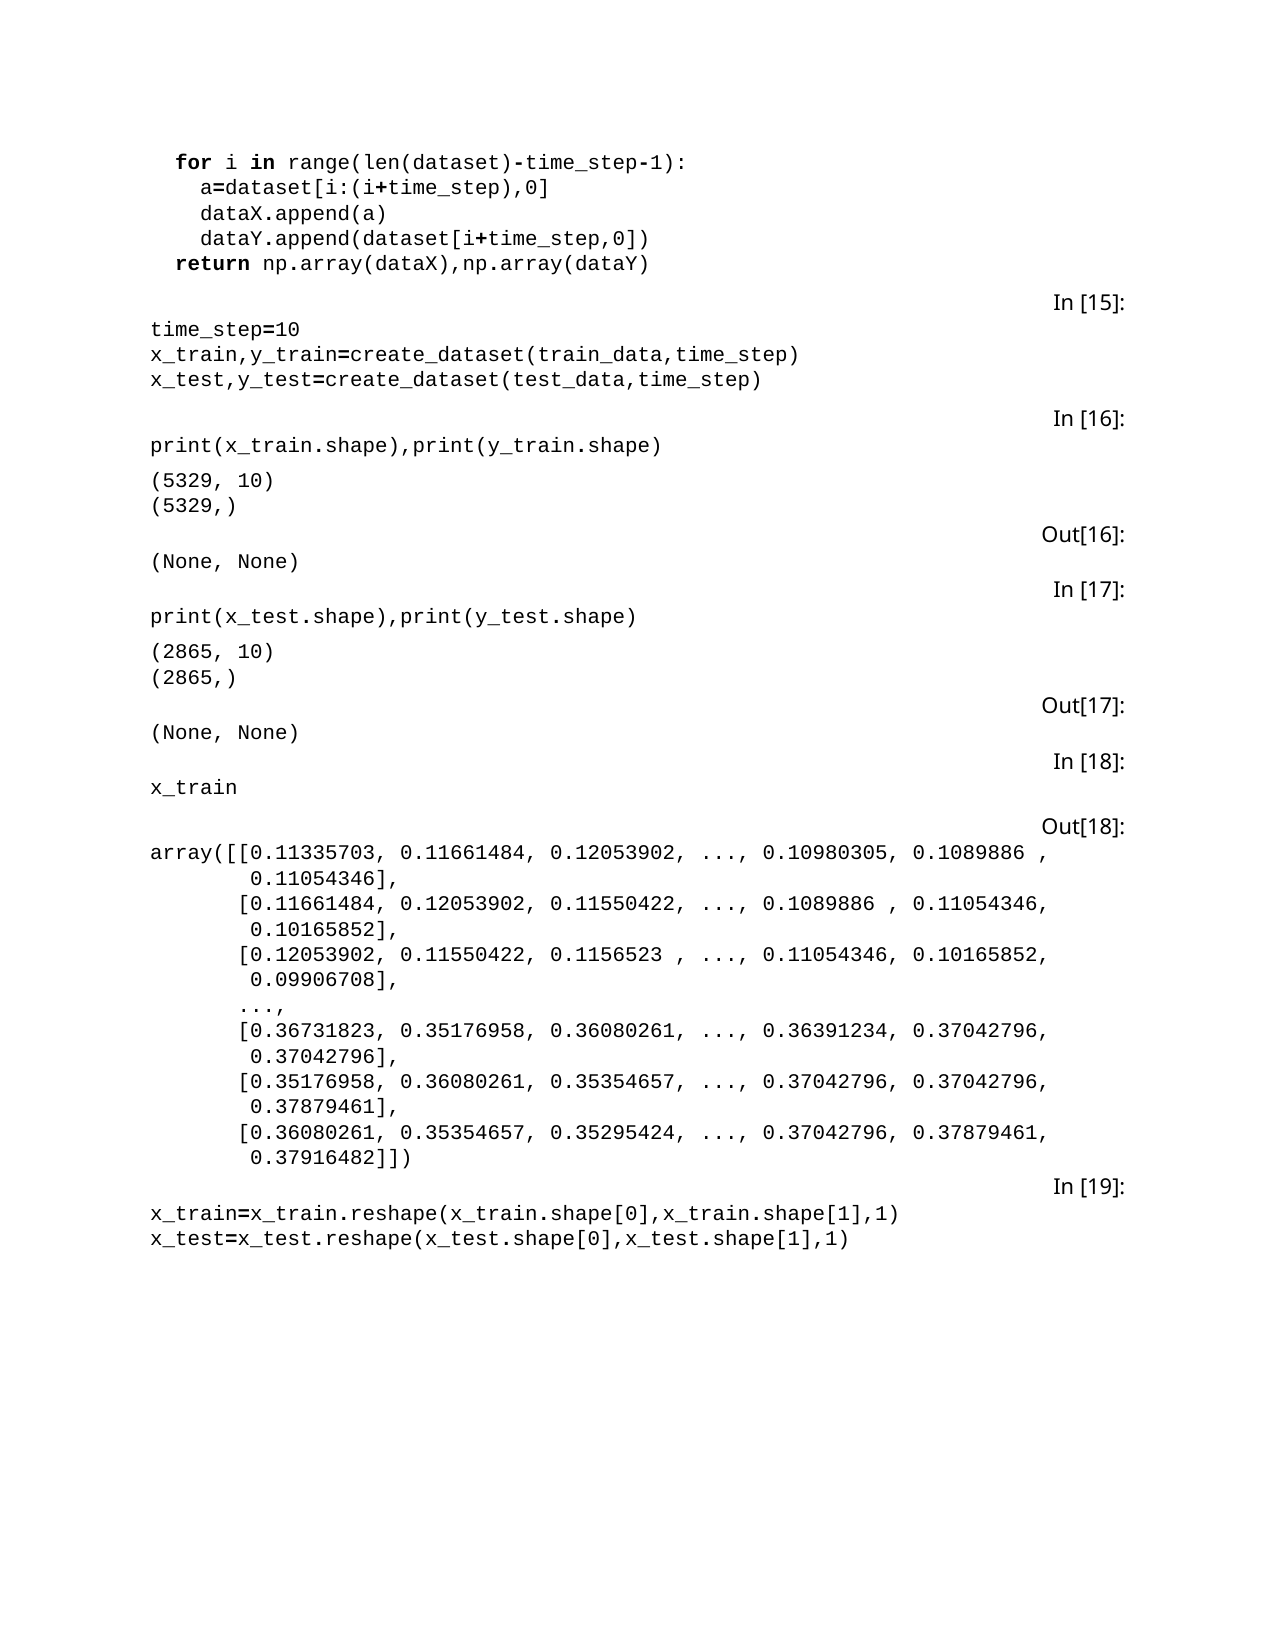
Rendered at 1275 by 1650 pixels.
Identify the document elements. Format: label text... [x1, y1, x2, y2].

text In [19]: [150, 1171, 1125, 1201]
text return np.array(dataX),np.array(dataY) [150, 252, 1125, 277]
text (2865,) [150, 665, 1125, 690]
text Out[16]: [150, 519, 1125, 549]
text [0.11661484, 0.12053902, 0.11550422, ..., 0.1089886 , 0.11054346, [150, 891, 1125, 917]
text 0.10165852], [150, 917, 1125, 942]
text [0.36080261, 0.35354657, 0.35295424, ..., 0.37042796, 0.37879461, [150, 1120, 1125, 1146]
text dataY.append(dataset[i+time_step,0]) [150, 226, 1125, 252]
text dataX.append(a) [150, 201, 1125, 226]
text In [18]: [150, 746, 1125, 775]
text (None, None) [150, 720, 1125, 746]
text (None, None) [150, 549, 1125, 574]
text for i in range(len(dataset)-time_step-1): [150, 150, 1125, 175]
text [0.12053902, 0.11550422, 0.1156523 , ..., 0.11054346, 0.10165852, [150, 942, 1125, 968]
text x_test=x_test.reshape(x_test.shape[0],x_test.shape[1],1) [150, 1226, 1125, 1252]
text print(x_test.shape),print(y_test.shape) [150, 604, 1125, 629]
text (2865, 10) [150, 639, 1125, 665]
text (5329, 10) [150, 468, 1125, 494]
text Out[17]: [150, 690, 1125, 720]
text [0.35176958, 0.36080261, 0.35354657, ..., 0.37042796, 0.37042796, [150, 1069, 1125, 1095]
text In [17]: [150, 574, 1125, 604]
text 0.09906708], [150, 968, 1125, 993]
text (5329,) [150, 494, 1125, 519]
text x_train [150, 775, 1125, 801]
text array([[0.11335703, 0.11661484, 0.12053902, ..., 0.10980305, 0.1089886 , [150, 841, 1125, 866]
text x_test,y_test=create_dataset(test_data,time_step) [150, 368, 1125, 393]
text time_step=10 [150, 317, 1125, 342]
text 0.37879461], [150, 1095, 1125, 1120]
text a=dataset[i:(i+time_step),0] [150, 175, 1125, 201]
text ..., [150, 993, 1125, 1018]
text Out[18]: [150, 811, 1125, 841]
text x_train=x_train.reshape(x_train.shape[0],x_train.shape[1],1) [150, 1201, 1125, 1226]
text 0.11054346], [150, 866, 1125, 891]
text [0.36731823, 0.35176958, 0.36080261, ..., 0.36391234, 0.37042796, [150, 1018, 1125, 1044]
text print(x_train.shape),print(y_train.shape) [150, 433, 1125, 458]
text In [16]: [150, 403, 1125, 433]
text 0.37042796], [150, 1044, 1125, 1069]
text x_train,y_train=create_dataset(train_data,time_step) [150, 342, 1125, 368]
text 0.37916482]]) [150, 1146, 1125, 1171]
text In [15]: [150, 287, 1125, 317]
